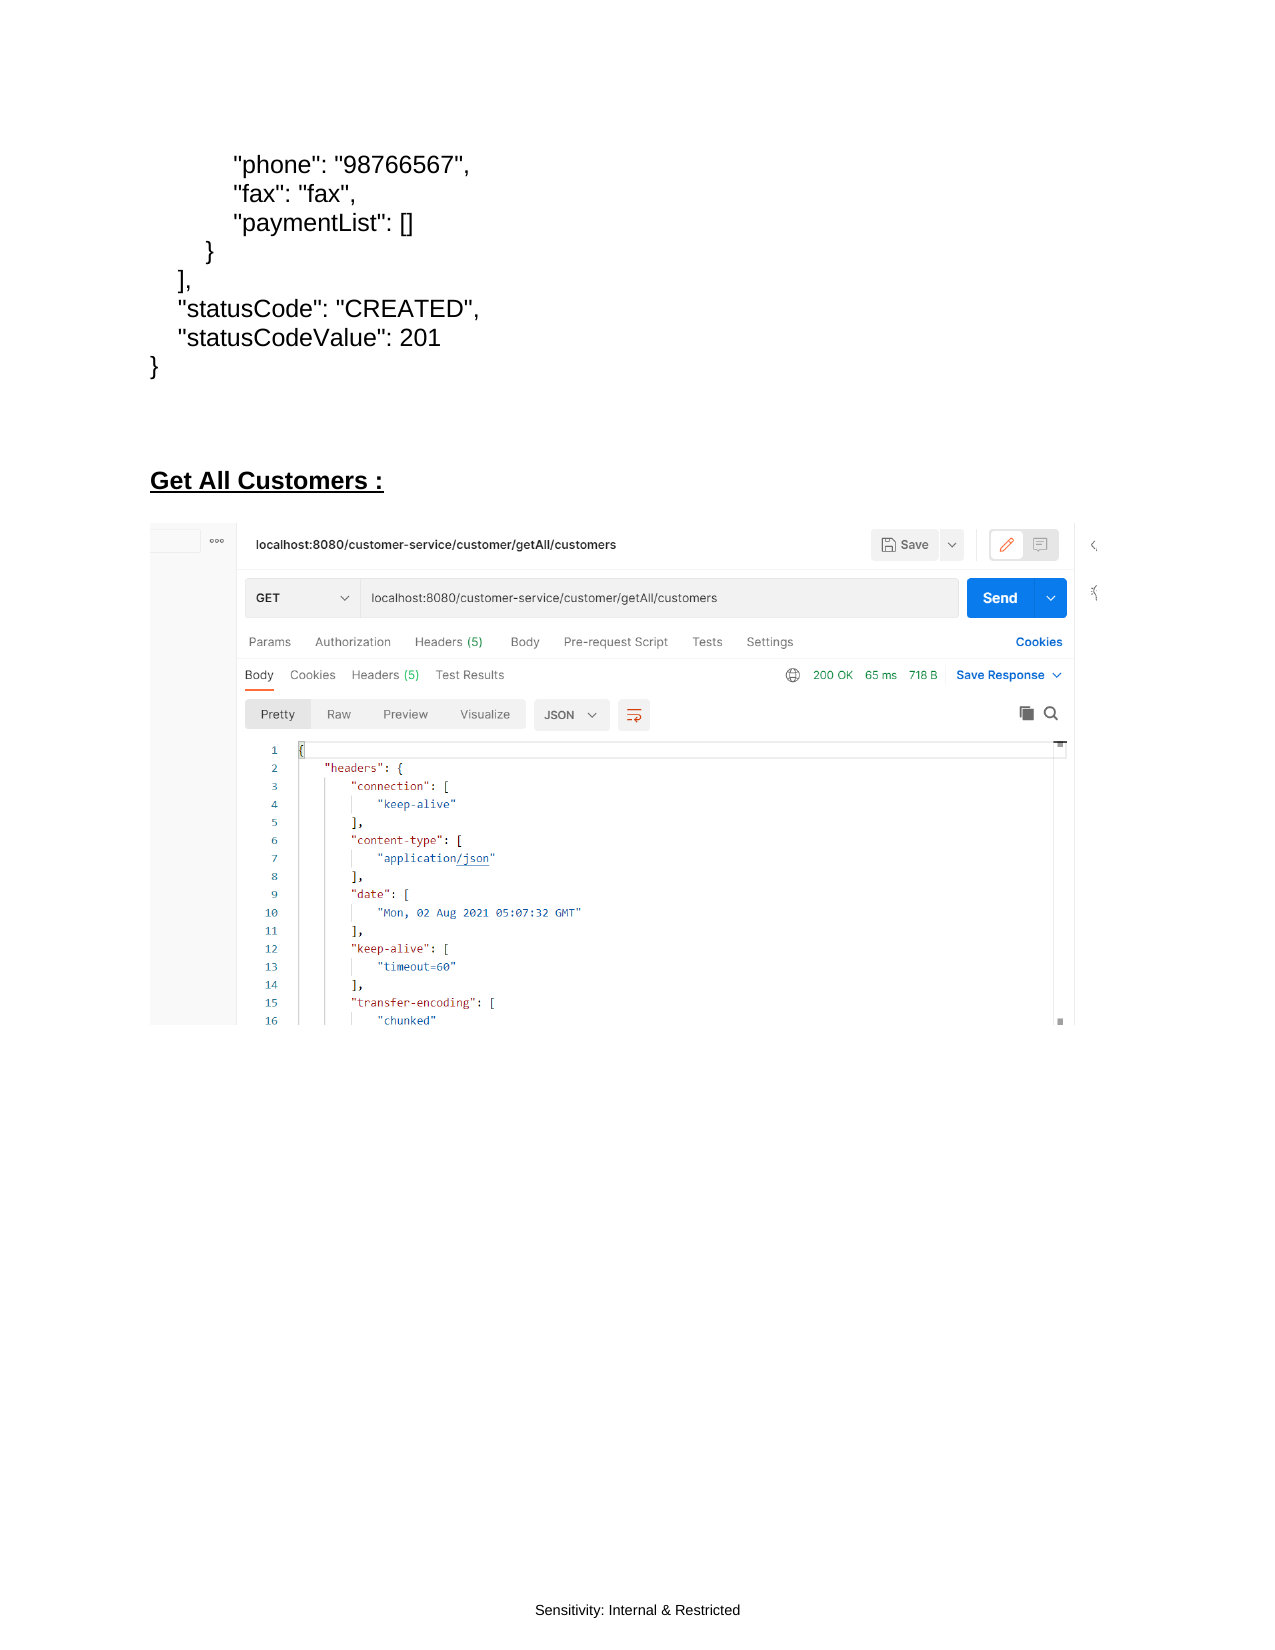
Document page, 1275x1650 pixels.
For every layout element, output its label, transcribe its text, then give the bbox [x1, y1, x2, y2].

text } [150, 351, 1097, 380]
text "statusCodeValue": 201 [150, 322, 1097, 351]
picture [150, 523, 1097, 1025]
text "paymentList": [] [150, 207, 1097, 236]
text Get All Customers : [150, 466, 1097, 495]
text } [150, 236, 1097, 265]
text "statusCode": "CREATED", [150, 294, 1097, 322]
text "phone": "98766567", [150, 150, 1097, 179]
text ], [150, 265, 1097, 294]
text "fax": "fax", [150, 179, 1097, 207]
